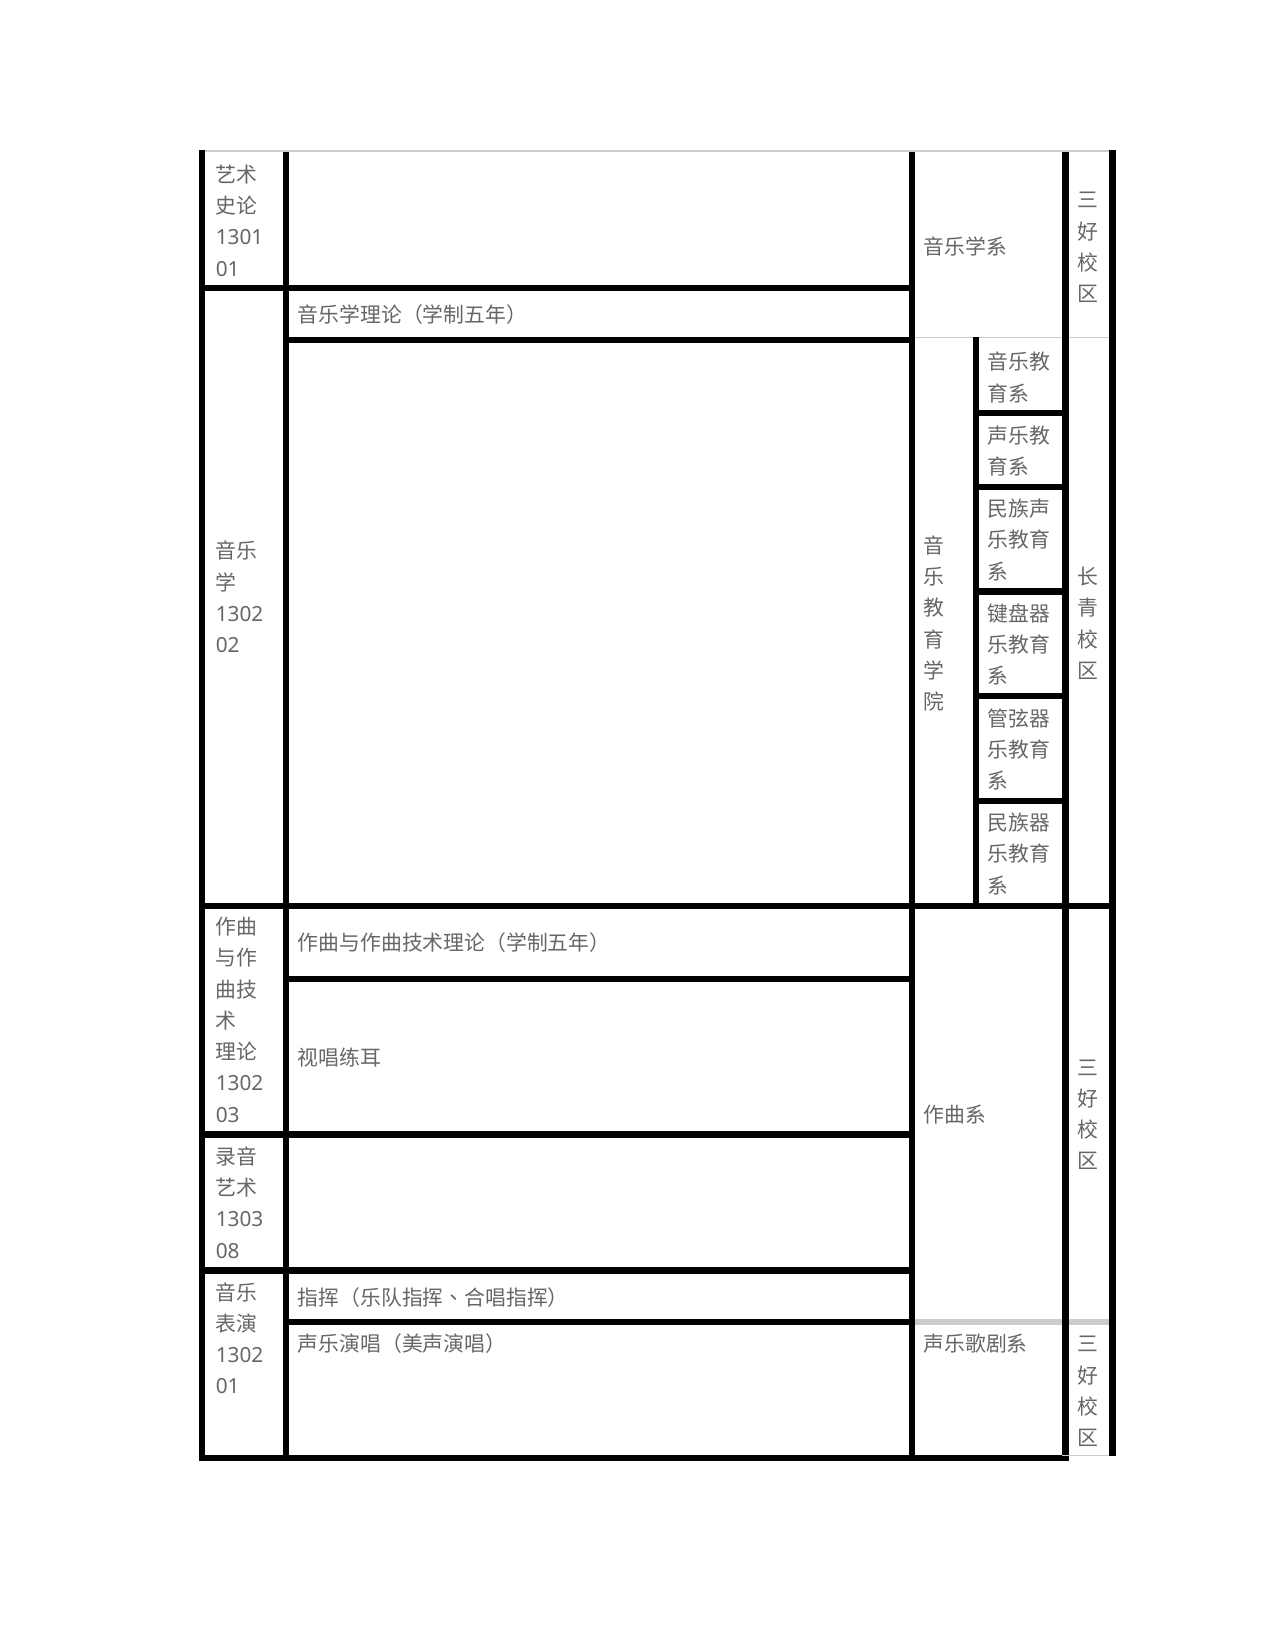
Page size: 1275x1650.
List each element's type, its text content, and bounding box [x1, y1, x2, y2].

table_cell 音乐教育学院 [915, 338, 973, 902]
table_cell 作曲与作曲技术理论（学制五年） [289, 909, 909, 976]
table_cell 键盘器乐教育系 [979, 595, 1062, 693]
table_cell 音乐学系 [915, 152, 1062, 337]
table_cell 三好校区 [1069, 1325, 1109, 1455]
table_cell [289, 1138, 909, 1267]
table_cell 民族器乐教育系 [979, 804, 1062, 902]
table_cell 民族声乐教育系 [979, 490, 1062, 588]
table_cell 音乐学理论（学制五年） [289, 291, 909, 337]
table_cell [289, 343, 909, 902]
table_cell [289, 152, 909, 285]
table_cell 录音艺术130308 [205, 1138, 283, 1267]
table_cell 声乐演唱（美声演唱） [289, 1325, 909, 1455]
table_cell 管弦器乐教育系 [979, 699, 1062, 798]
table_cell 作曲与作曲技术 理论130203 [205, 909, 283, 1131]
table_cell 艺术史论130101 [205, 152, 283, 285]
table_cell 音乐教育系 [979, 338, 1062, 410]
table_cell 作曲系 [915, 909, 1062, 1319]
table_cell 三好校区 [1069, 152, 1109, 337]
table_cell 指挥（乐队指挥、合唱指挥） [289, 1274, 909, 1319]
table_cell 声乐歌剧系 [915, 1325, 1062, 1455]
table_cell 三好校区 [1069, 909, 1109, 1319]
table_cell 视唱练耳 [289, 982, 909, 1131]
table_cell 音乐学130202 [205, 291, 283, 902]
table_cell 声乐教育系 [979, 416, 1062, 484]
table_cell 音乐表演130201 [205, 1274, 283, 1455]
table_cell 长青校区 [1069, 338, 1109, 902]
